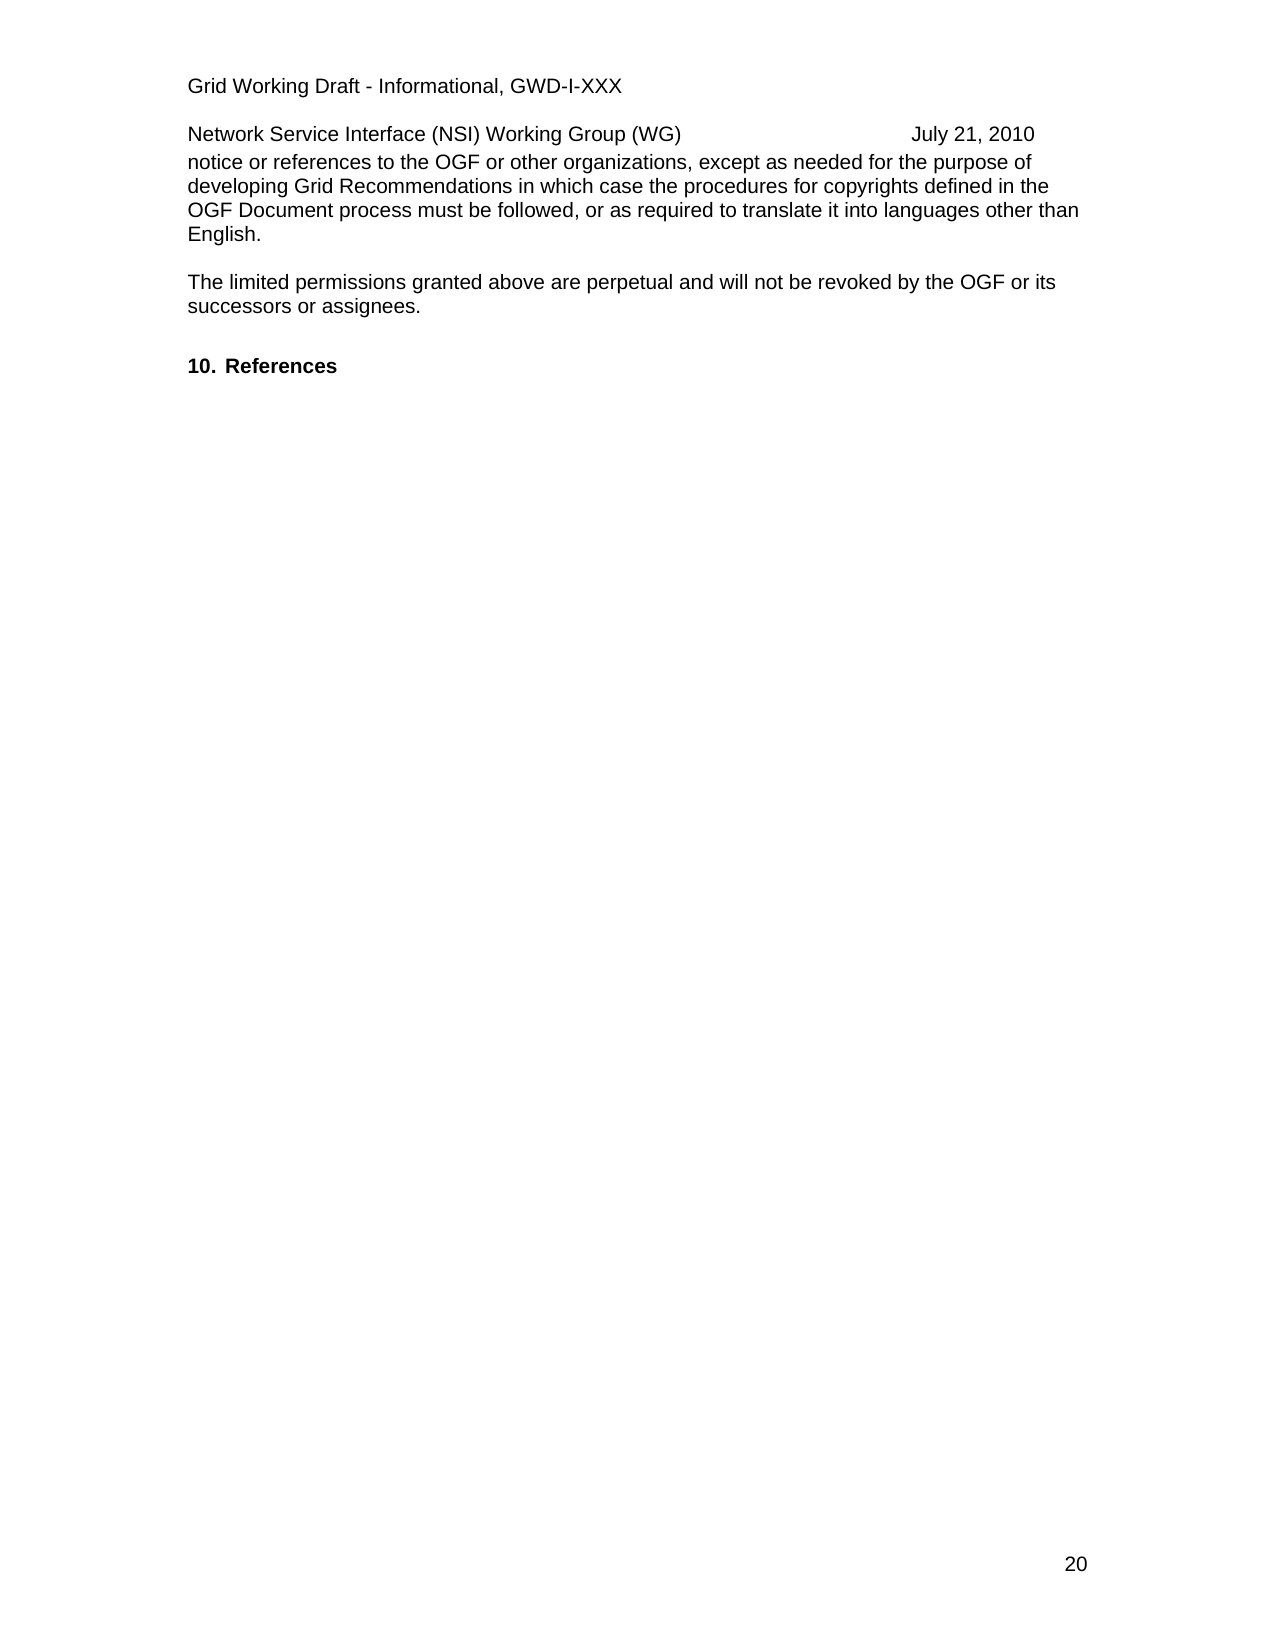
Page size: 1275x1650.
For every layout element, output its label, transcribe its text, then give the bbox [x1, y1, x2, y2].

text The limited permissions granted above are perpetual and will not be revoked by the OGF or its successors or assignees. [187, 270, 1087, 318]
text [187, 150, 1087, 246]
subtitle References [187, 354, 1087, 378]
